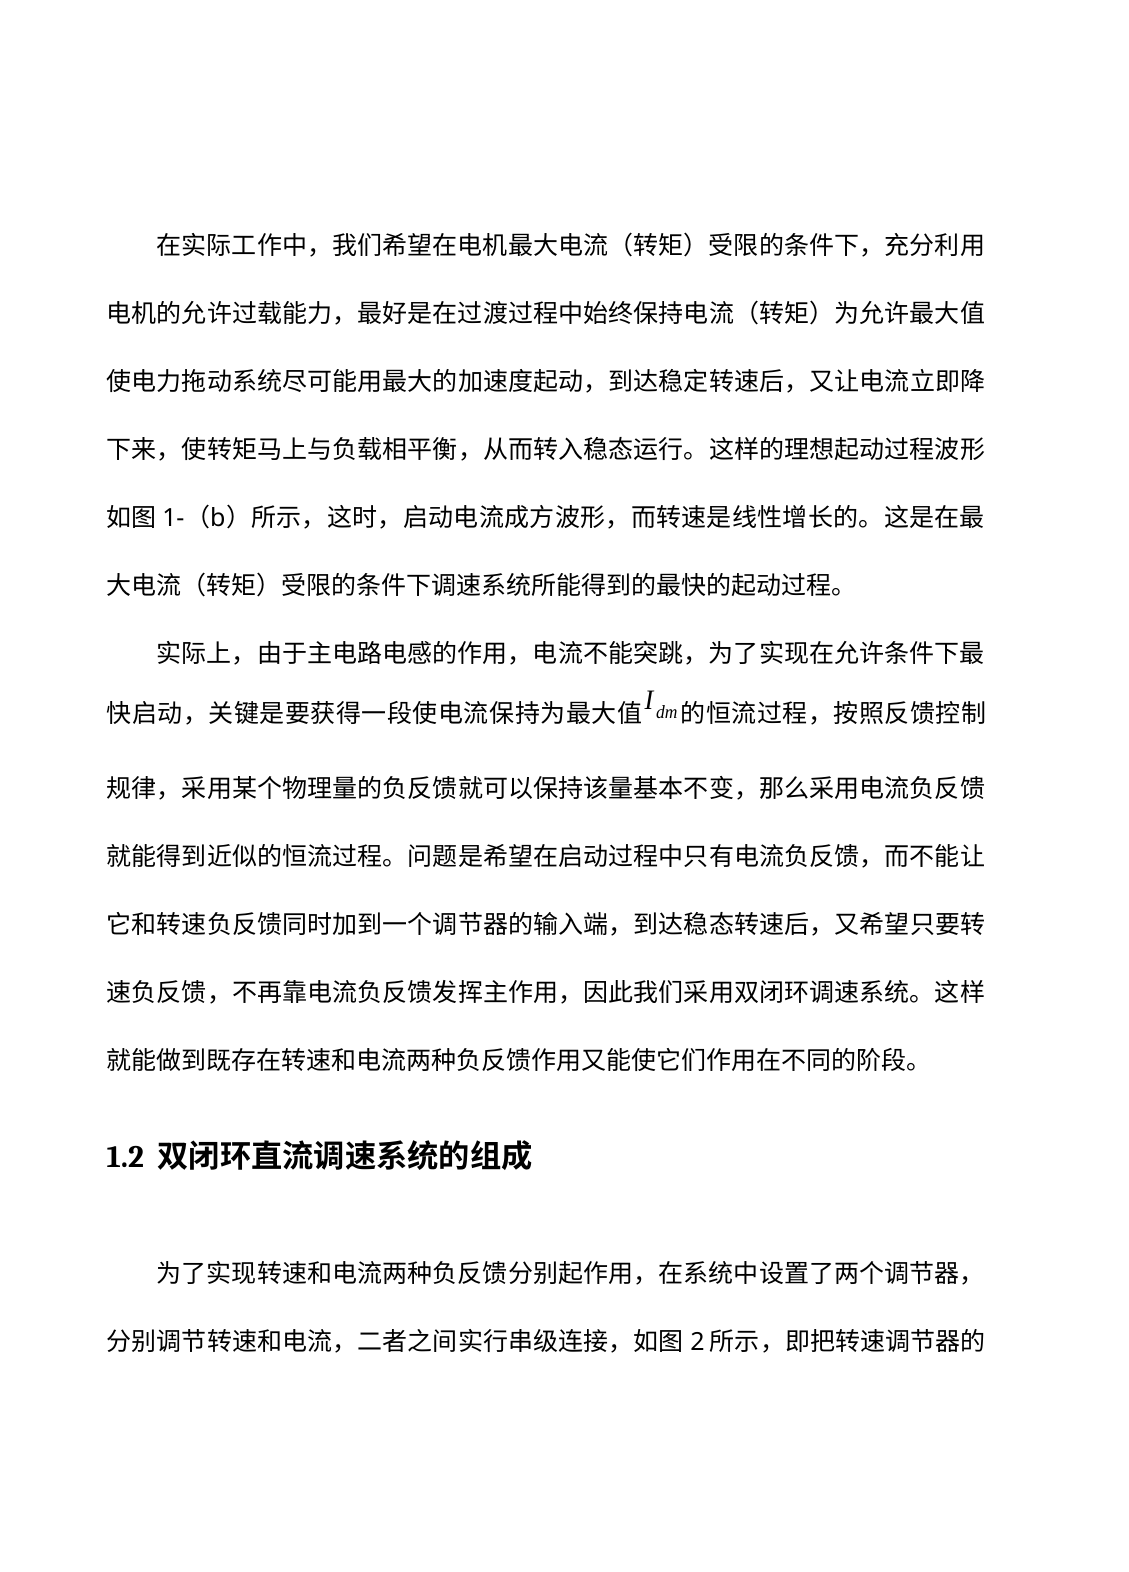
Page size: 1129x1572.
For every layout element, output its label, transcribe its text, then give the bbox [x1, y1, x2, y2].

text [106, 1237, 986, 1373]
text 在实际工作中，我们希望在电机最大电流（转矩）受限的条件下，充分利用电机的允许过载能力，最好是在过渡过程中始终保持电流（转矩）为允许最大值，使电力拖动系统尽可能用最大的加速度起动，到达稳定转速后，又让电流立即降下来，使转矩马上与负载相平衡，从而转入稳态运行。这样的理想起动过程波形如图1-（b）所示，这时，启动电流成方波形，而转速是线性增长的。这是在最大电流（转矩）受限的条件下调速系统所能得到的最快的起动过程。 [106, 210, 986, 617]
text 实际上，由于主电路电感的作用，电流不能突跳，为了实现在允许条件下最快启动，关键是要获得一段使电流保持为最大值的恒流过程，按照反馈控制规律，采用某个物理量的负反馈就可以保持该量基本不变，那么采用电流负反馈就能得到近似的恒流过程。问题是希望在启动过程中只有电流负反馈，而不能让它和转速负反馈同时加到一个调节器的输入端，到达稳态转速后，又希望只要转速负反馈，不再靠电流负反馈发挥主作用，因此我们采用双闭环调速系统。这样就能做到既存在转速和电流两种负反馈作用又能使它们作用在不同的阶段。 [106, 617, 986, 1093]
subtitle 1.2 双闭环直流调速系统的组成 [106, 1120, 986, 1188]
